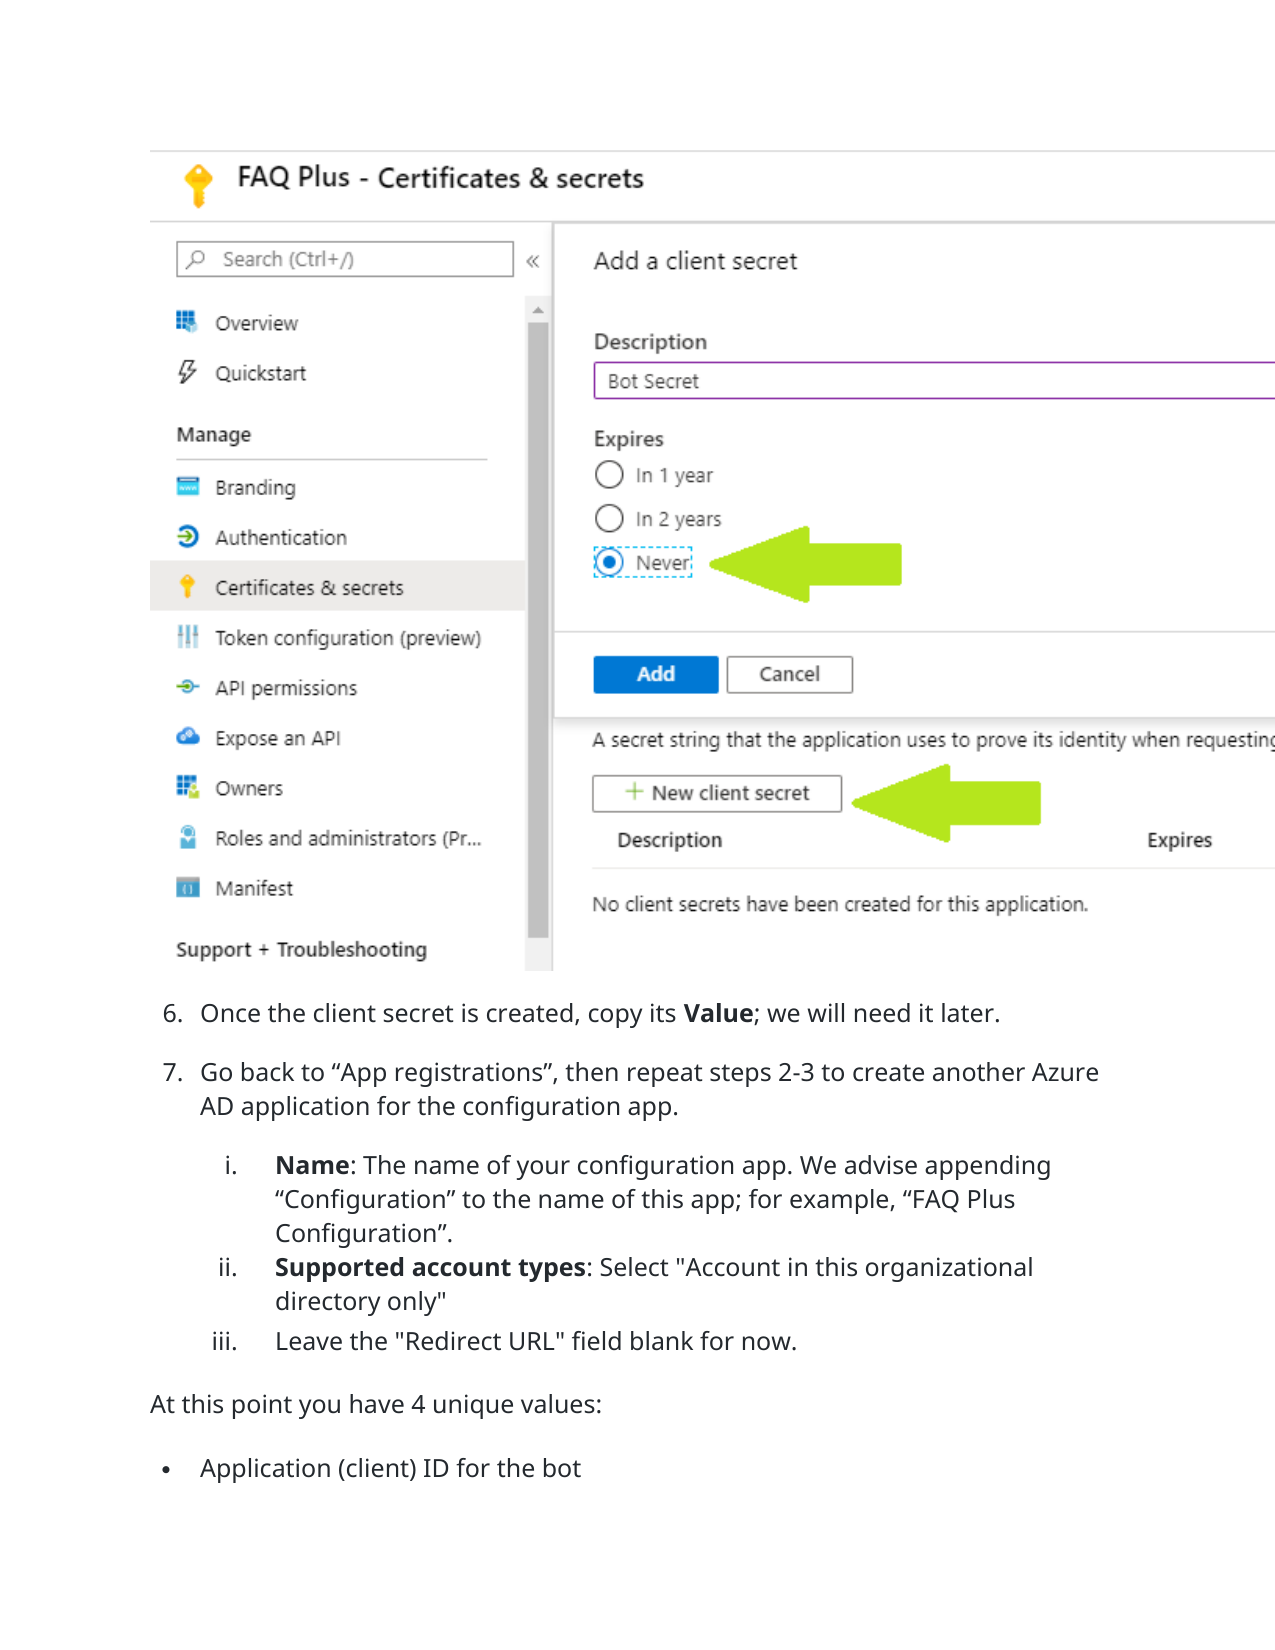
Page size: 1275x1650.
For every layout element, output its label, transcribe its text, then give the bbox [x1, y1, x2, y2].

list Leave the "Redirect URL" field blank for now. [237, 1324, 1125, 1358]
list Application (client) ID for the bot [162, 1450, 1125, 1484]
list Name: The name of your configuration app. We advise appending “Configuration” to the name of this app; for example, “FAQ Plus Configuration”. [237, 1147, 1125, 1249]
list Supported account types: Select "Account in this organizational directory only" [237, 1249, 1125, 1318]
list Go back to “App registrations”, then repeat steps 2-3 to create another Azure AD application for the configuration app. [162, 1054, 1125, 1122]
list Once the client secret is created, copy its Value; we will need it later. [162, 995, 1125, 1029]
text At this point you have 4 unique values: [150, 1387, 1125, 1421]
picture [150, 150, 1275, 971]
